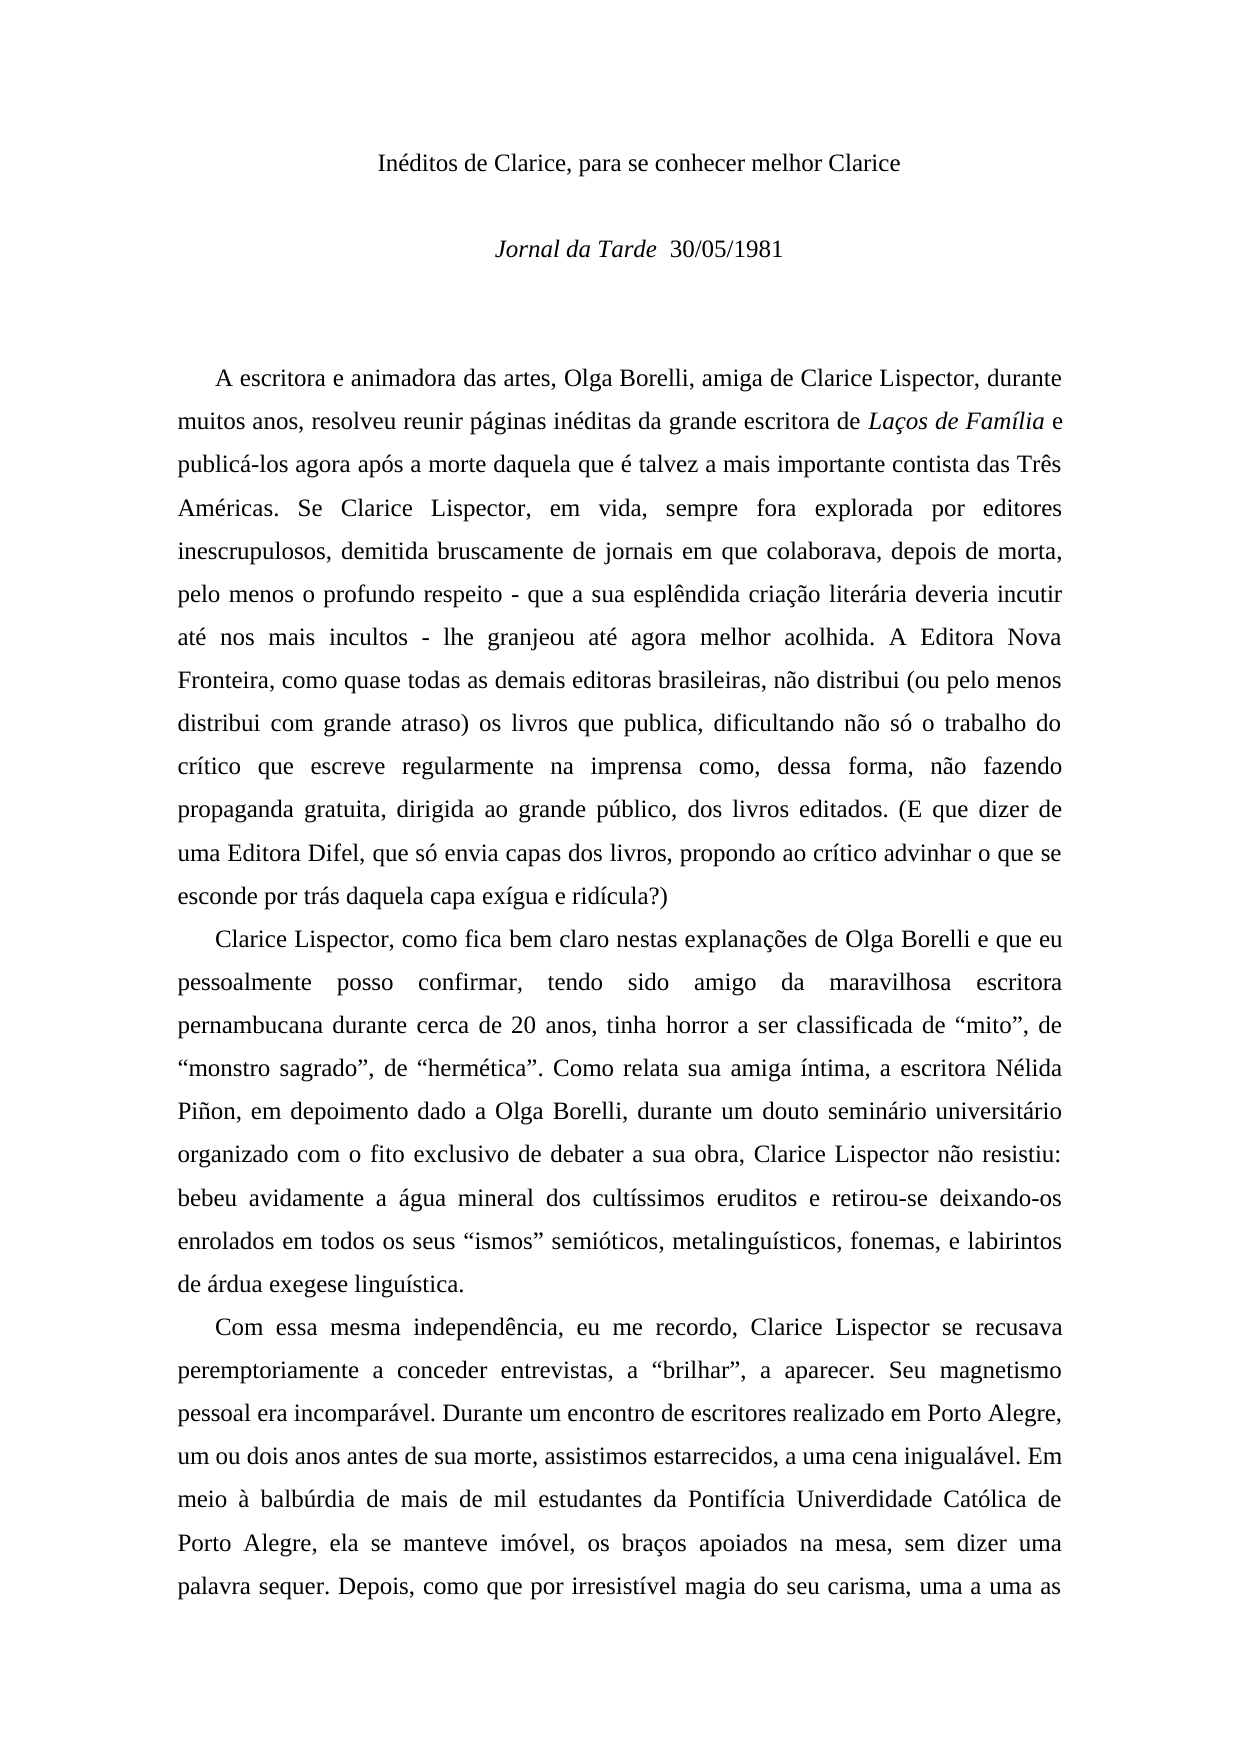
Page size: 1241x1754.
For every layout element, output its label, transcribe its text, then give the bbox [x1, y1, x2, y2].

text Jornal da Tarde 30/05/1981 [177, 234, 1063, 263]
text Clarice Lispector, como fica bem claro nestas explanações de Olga Borelli e que eu pessoalmente posso confirmar, tendo sido amigo da maravilhosa escritora pernambucana durante cerca de 20 anos, tinha horror a ser classificada de “mito”, de “monstro sagrado”, de “hermética”. Como relata sua amiga íntima, a escritora Nélida Piñon, em depoimento dado a Olga Borelli, durante um douto seminário universitário organizado com o fito exclusivo de debater a sua obra, Clarice Lispector não resistiu: bebeu avidamente a água mineral dos cultíssimos eruditos e retirou-se deixando-os enrolados em todos os seus “ismos” semióticos, metalinguísticos, fonemas, e labirintos de árdua exegese linguística. [177, 924, 1063, 1298]
text A escritora e animadora das artes, Olga Borelli, amiga de Clarice Lispector, durante muitos anos, resolveu reunir páginas inéditas da grande escritora de Laços de Família e publicá-los agora após a morte daquela que é talvez a mais importante contista das Três Américas. Se Clarice Lispector, em vida, sempre fora explorada por editores inescrupulosos, demitida bruscamente de jornais em que colaborava, depois de morta, pelo menos o profundo respeito - que a sua esplêndida criação literária deveria incutir até nos mais incultos - lhe granjeou até agora melhor acolhida. A Editora Nova Fronteira, como quase todas as demais editoras brasileiras, não distribui (ou pelo menos distribui com grande atraso) os livros que publica, dificultando não só o trabalho do crítico que escreve regularmente na imprensa como, dessa forma, não fazendo propaganda gratuita, dirigida ao grande público, dos livros editados. (E que dizer de uma Editora Difel, que só envia capas dos livros, propondo ao crítico advinhar o que se esconde por trás daquela capa exígua e ridícula?) [177, 363, 1063, 909]
text Inéditos de Clarice, para se conhecer melhor Clarice [177, 148, 1063, 176]
